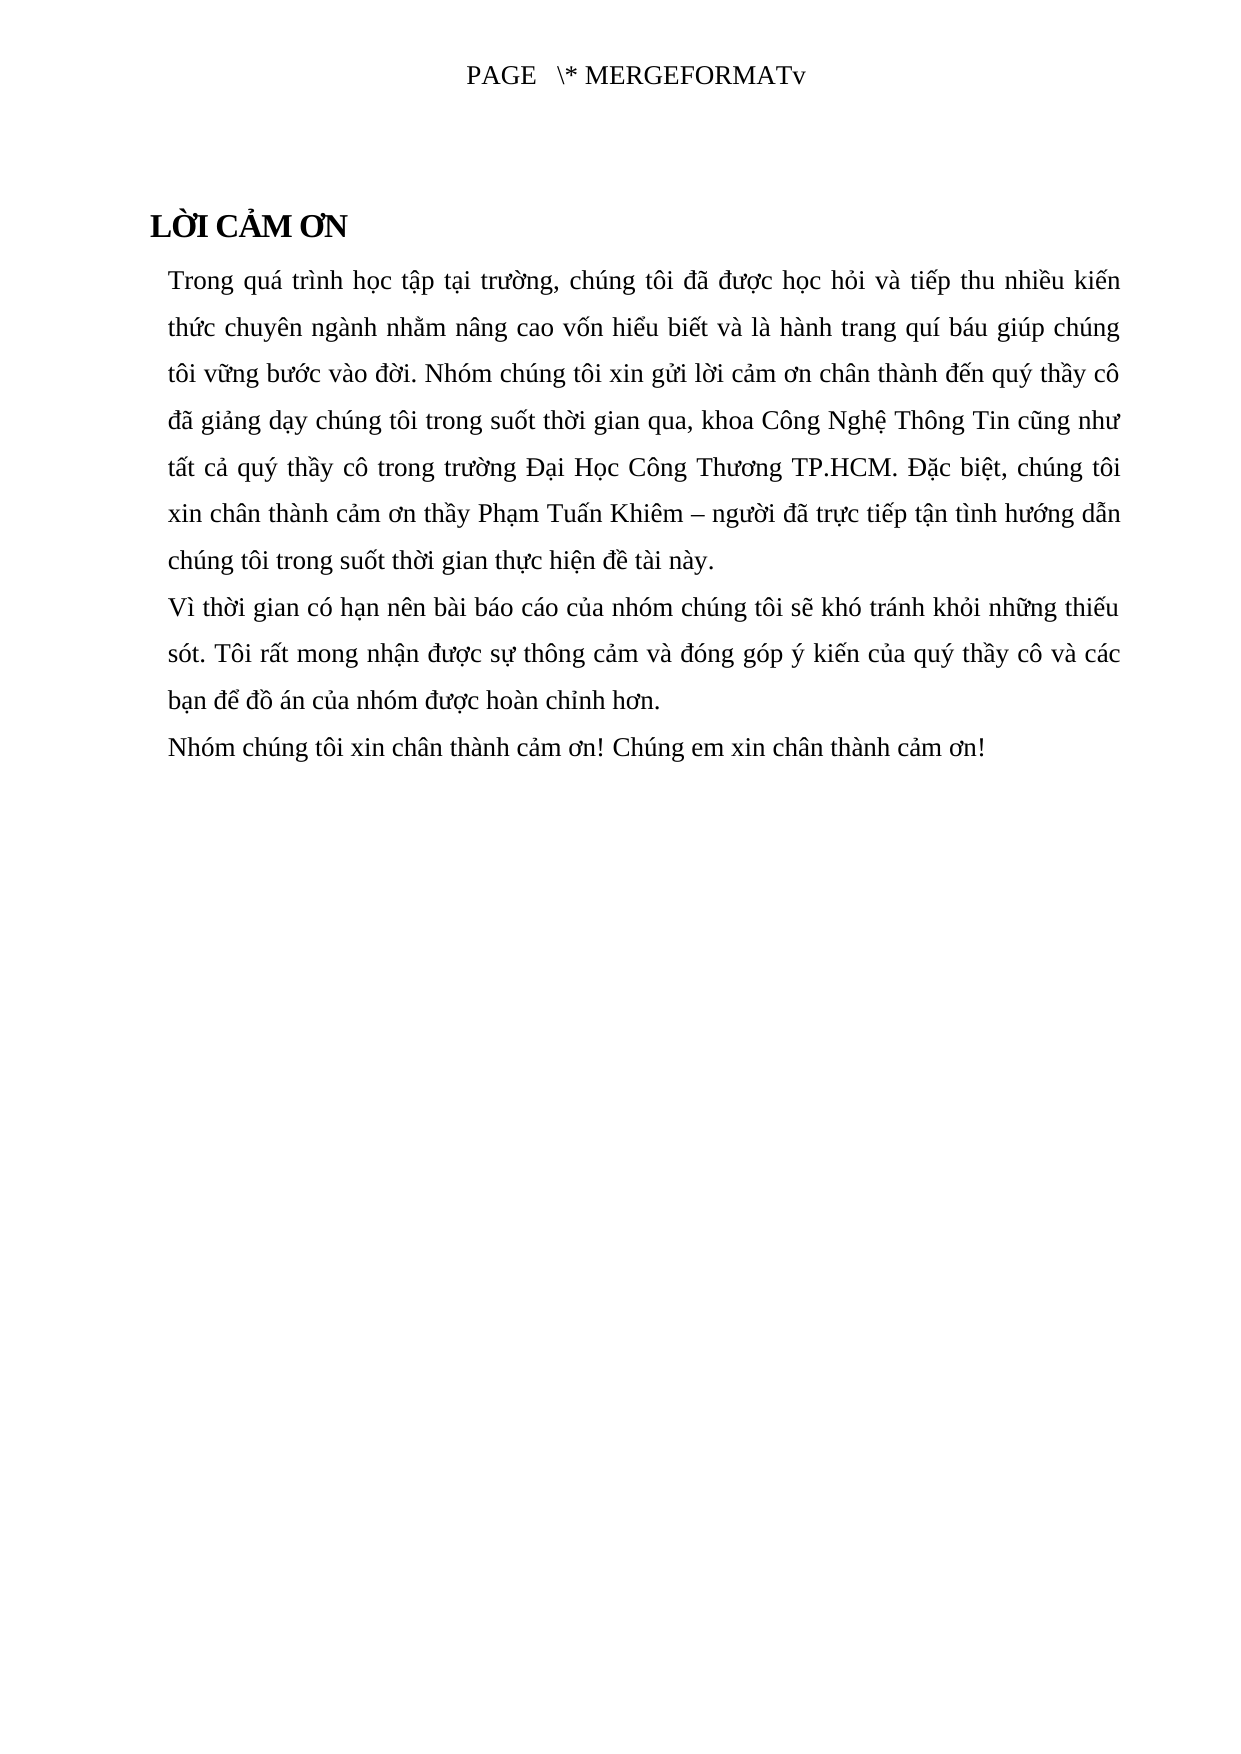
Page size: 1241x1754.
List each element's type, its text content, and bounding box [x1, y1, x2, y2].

text Trong quá trình học tập tại trường, chúng tôi đã được học hỏi và tiếp thu nhiều kiến thức chuyên ngành nhằm nâng cao vốn hiểu biết và là hành trang quí báu giúp chúng tôi vững bước vào đời. Nhóm chúng tôi xin gửi lời cảm ơn chân thành đến quý thầy cô đã giảng dạy chúng tôi trong suốt thời gian qua, khoa Công Nghệ Thông Tin cũng như tất cả quý thầy cô trong trường Đại Học Công Thương TP.HCM. Đặc biệt, chúng tôi xin chân thành cảm ơn thầy Phạm Tuấn Khiêm – người đã trực tiếp tận tình hướng dẫn chúng tôi trong suốt thời gian thực hiện đề tài này. [168, 264, 1122, 575]
text LỜI CẢM ƠN [150, 207, 1122, 245]
text Vì thời gian có hạn nên bài báo cáo của nhóm chúng tôi sẽ khó tránh khỏi những thiếu sót. Tôi rất mong nhận được sự thông cảm và đóng góp ý kiến của quý thầy cô và các bạn để đồ án của nhóm được hoàn chỉnh hơn. [168, 591, 1122, 715]
text Nhóm chúng tôi xin chân thành cảm ơn! Chúng em xin chân thành cảm ơn! [168, 731, 1122, 762]
